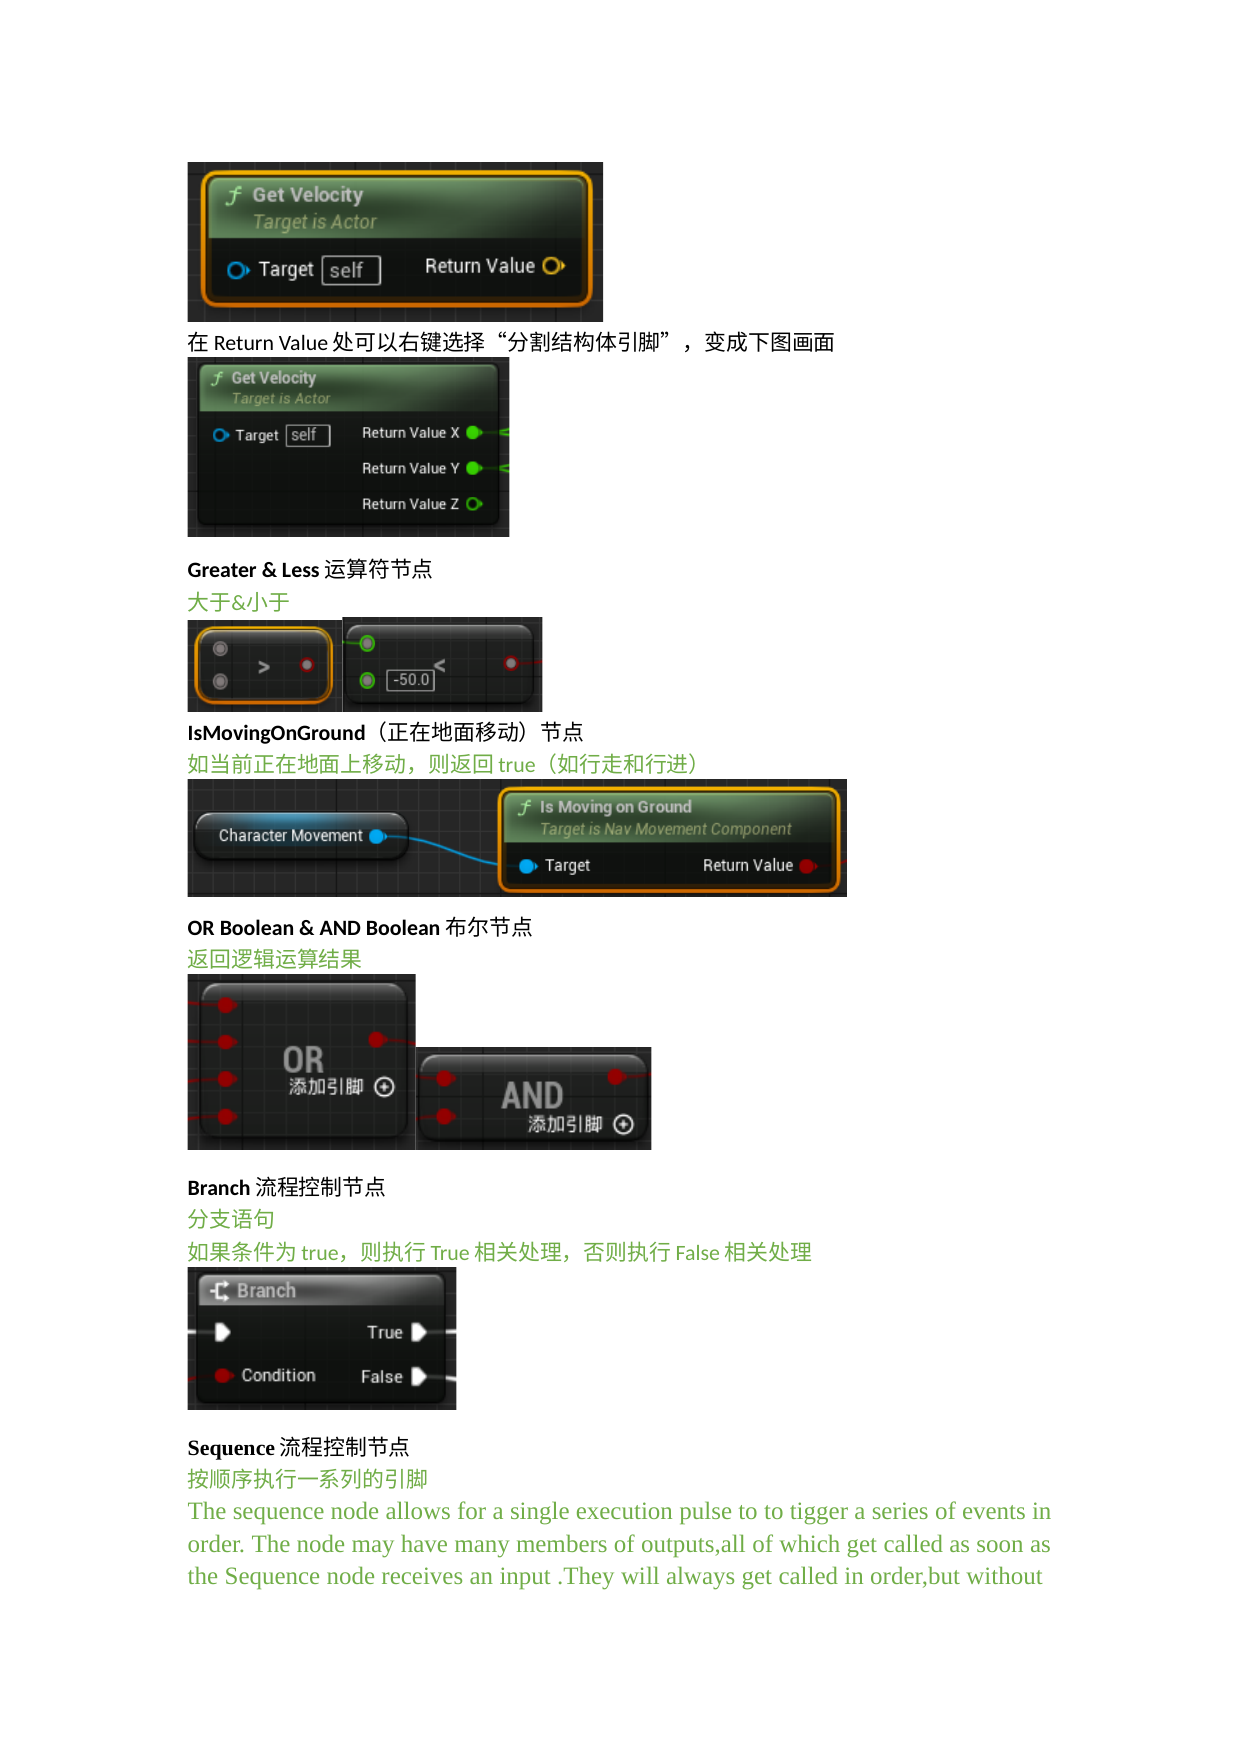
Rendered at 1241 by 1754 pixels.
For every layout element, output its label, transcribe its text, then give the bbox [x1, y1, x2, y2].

picture [187, 779, 847, 897]
text 在Return Value处可以右键选择“分割结构体引脚”，变成下图画面 [187, 324, 1053, 357]
text 如当前正在地面上移动，则返回true（如行走和行进） [187, 747, 1053, 779]
text OR Boolean & AND Boolean 布尔节点 [187, 909, 1053, 942]
text Branch流程控制节点 [187, 1169, 1053, 1202]
picture [187, 974, 652, 1150]
picture [187, 617, 543, 712]
picture [187, 357, 510, 537]
text Sequence流程控制节点 [187, 1429, 1053, 1462]
picture [187, 1267, 457, 1410]
text 分支语句 [187, 1202, 1053, 1234]
text 返回逻辑运算结果 [187, 942, 1053, 974]
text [187, 1494, 1053, 1592]
text Greater & Less运算符节点 [187, 552, 1053, 584]
picture [187, 162, 604, 322]
text IsMovingOnGround（正在地面移动）节点 [187, 714, 1053, 747]
text 按顺序执行一系列的引脚 [187, 1462, 1053, 1494]
text 如果条件为true，则执行True相关处理，否则执行False相关处理 [187, 1234, 1053, 1267]
text 大于&小于 [187, 584, 1053, 617]
